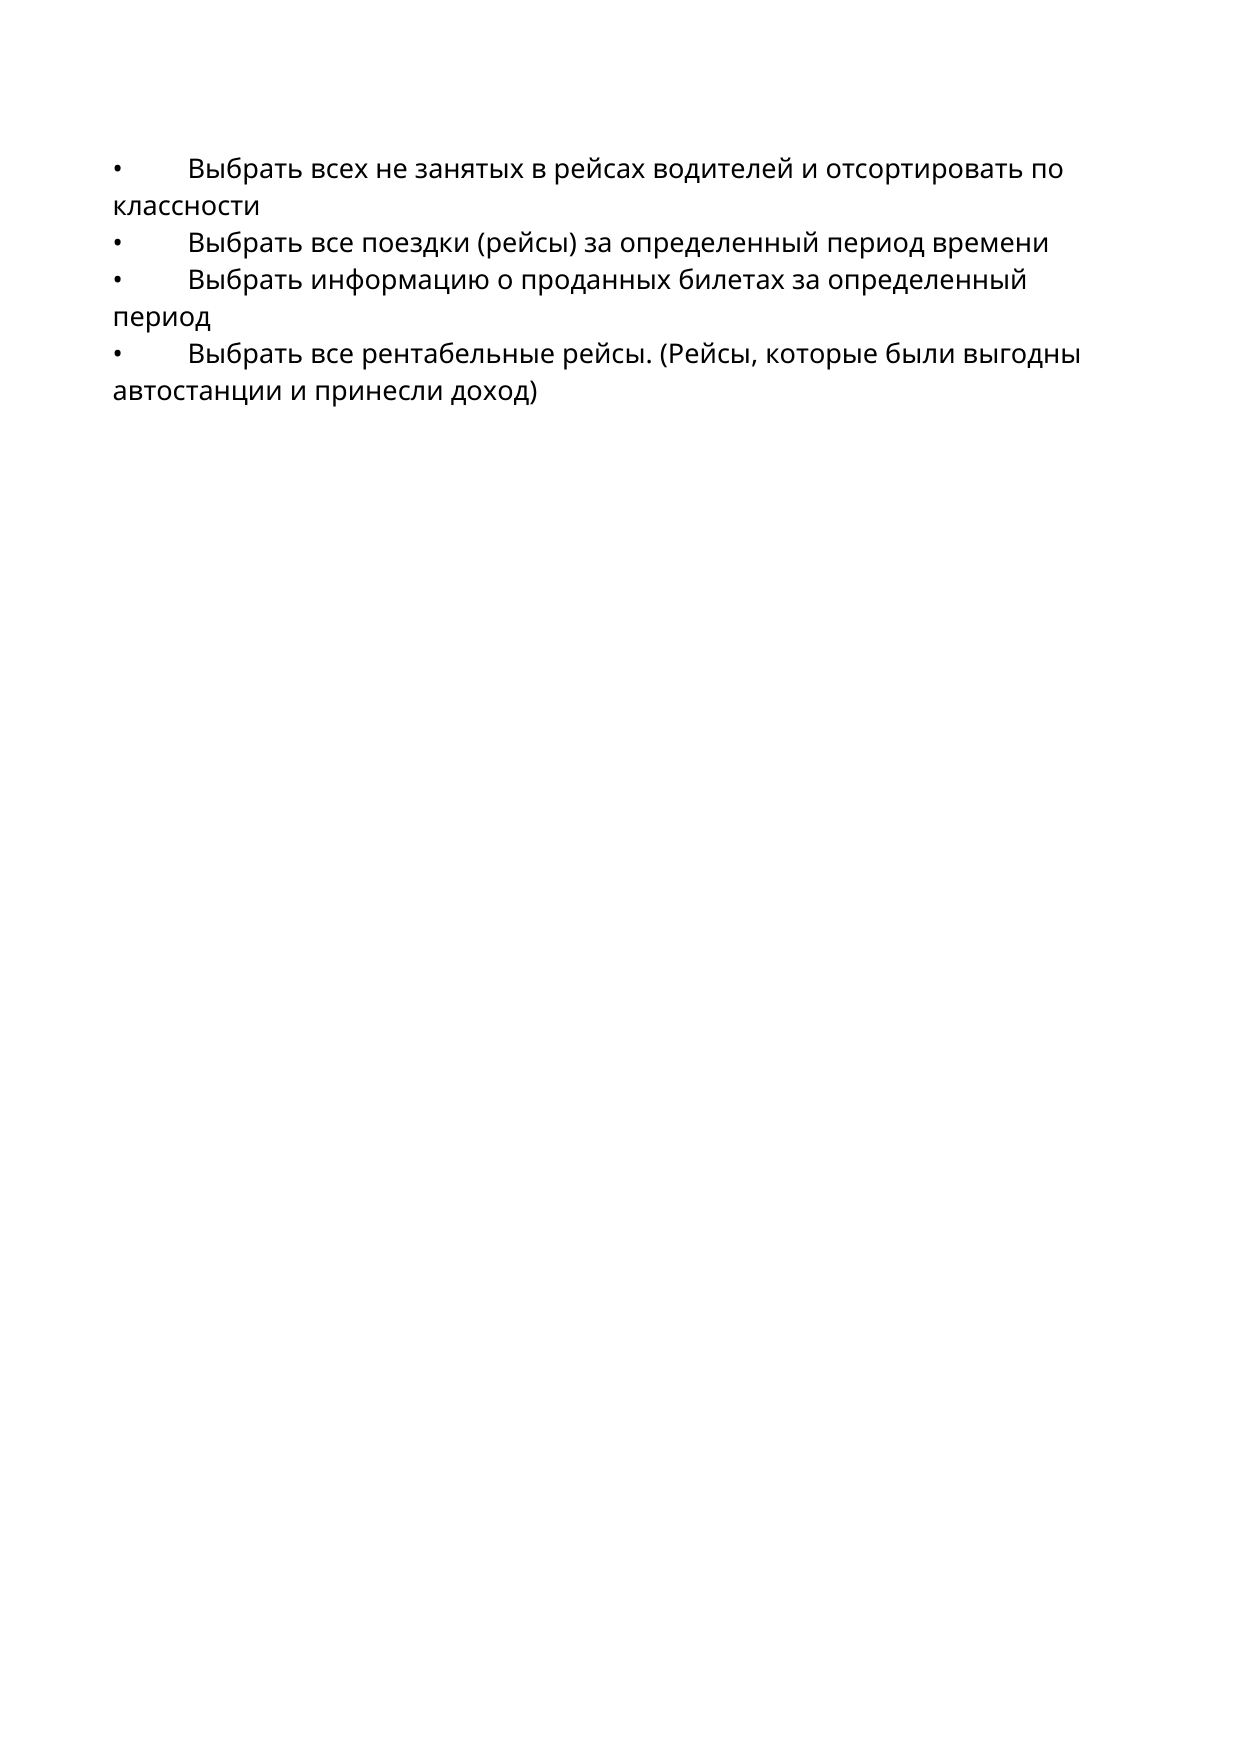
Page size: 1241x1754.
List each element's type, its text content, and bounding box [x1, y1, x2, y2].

text • Выбрать все рентабельные рейсы. (Рейсы, которые были выгодны автостанции и принесли доход) [112, 334, 1128, 408]
text • Выбрать всех не занятых в рейсах водителей и отсортировать по классности [112, 150, 1128, 224]
text • Выбрать информацию о проданных билетах за определенный период [112, 261, 1128, 334]
text • Выбрать все поездки (рейсы) за определенный период времени [112, 224, 1128, 261]
